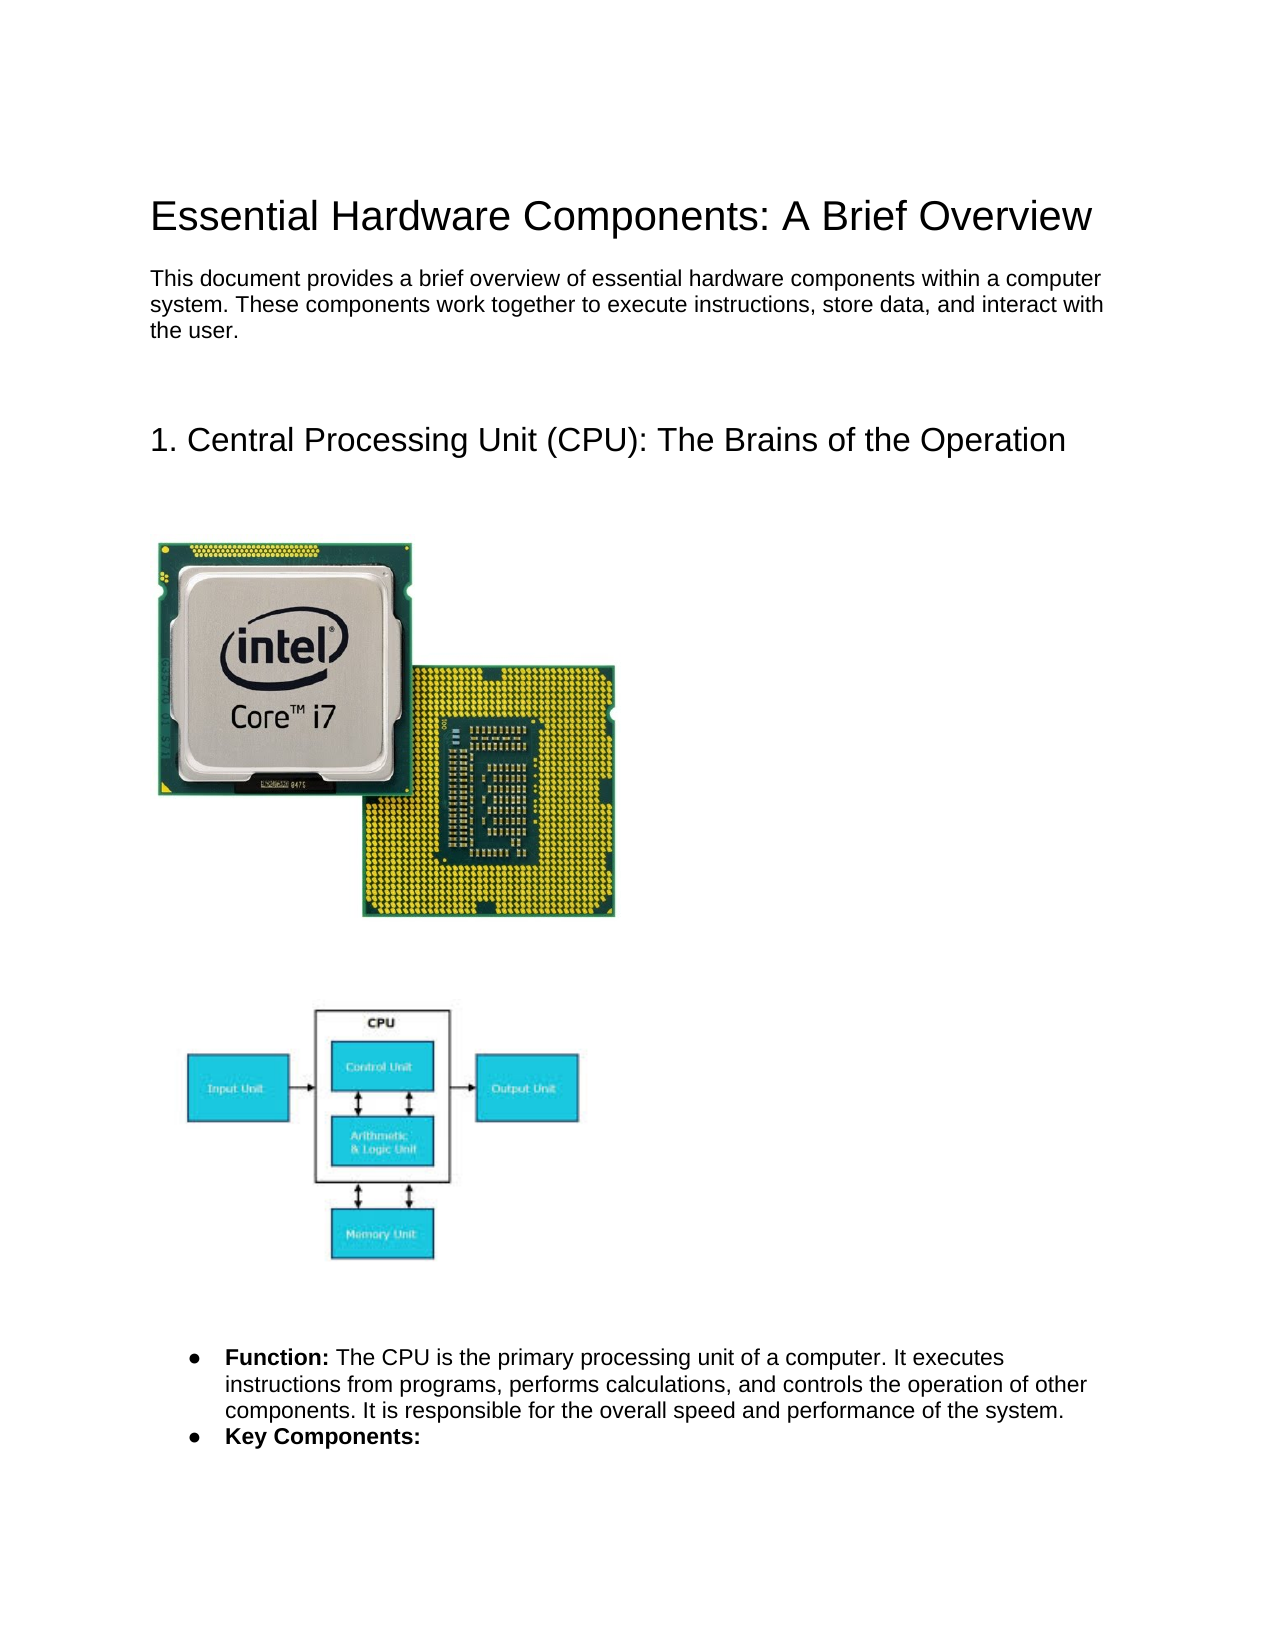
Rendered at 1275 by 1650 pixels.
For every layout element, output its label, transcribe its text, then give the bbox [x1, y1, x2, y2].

picture [150, 999, 608, 1268]
list Key Components: [187, 1423, 1125, 1450]
text This document provides a brief overview of essential hardware components within a computer system. These components work together to execute instructions, store data, and interact with the user. [150, 264, 1125, 344]
picture [150, 534, 622, 923]
subtitle Essential Hardware Components: A Brief Overview [150, 192, 1125, 239]
subtitle 1. Central Processing Unit (CPU): The Brains of the Operation [150, 420, 1125, 458]
list Function: The CPU is the primary processing unit of a computer. It executes instructions from programs, performs calculations, and controls the operation of other components. It is responsible for the overall speed and performance of the system. [187, 1344, 1125, 1423]
